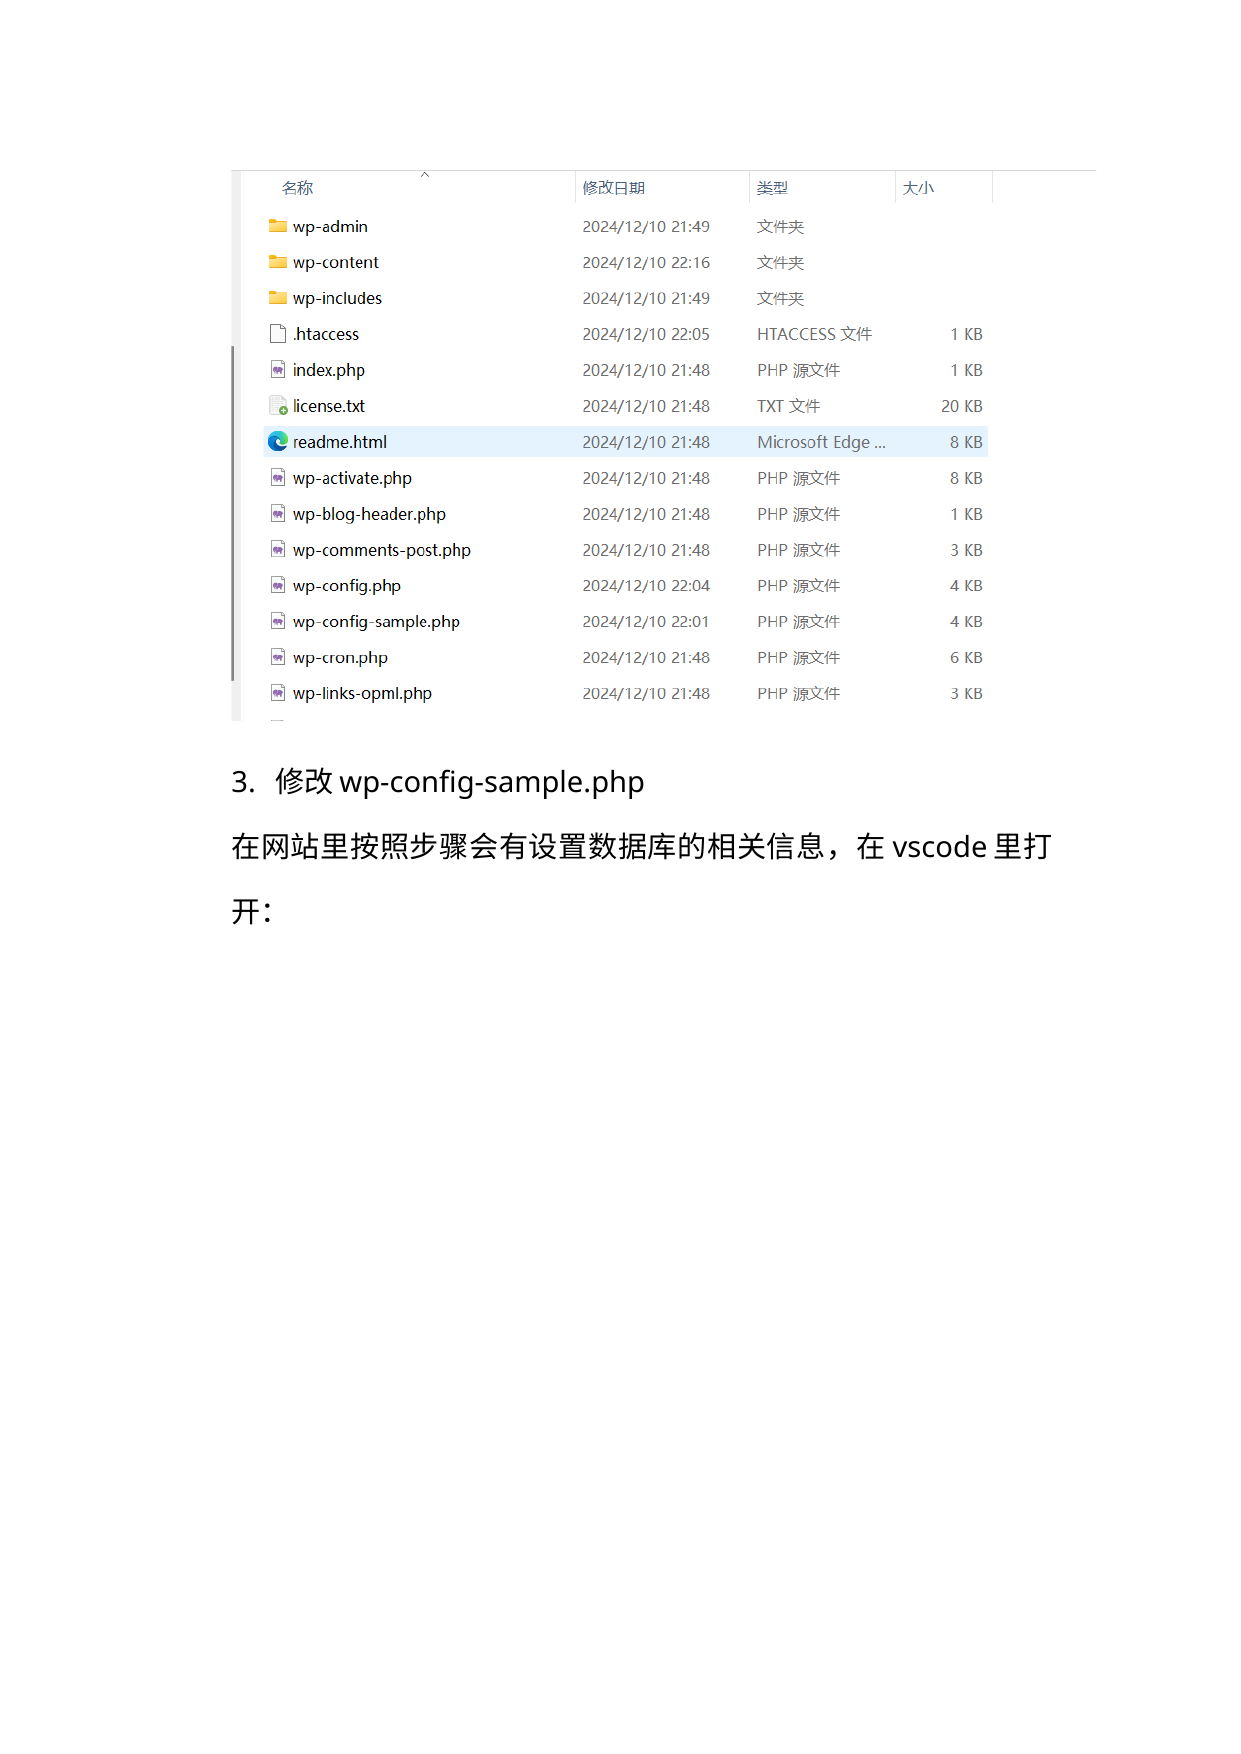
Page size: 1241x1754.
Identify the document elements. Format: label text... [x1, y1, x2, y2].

text 在网站里按照步骤会有设置数据库的相关信息，在vscode里打开： [231, 812, 1053, 942]
picture [231, 162, 1097, 721]
list 修改wp-config-sample.php [231, 747, 1053, 812]
